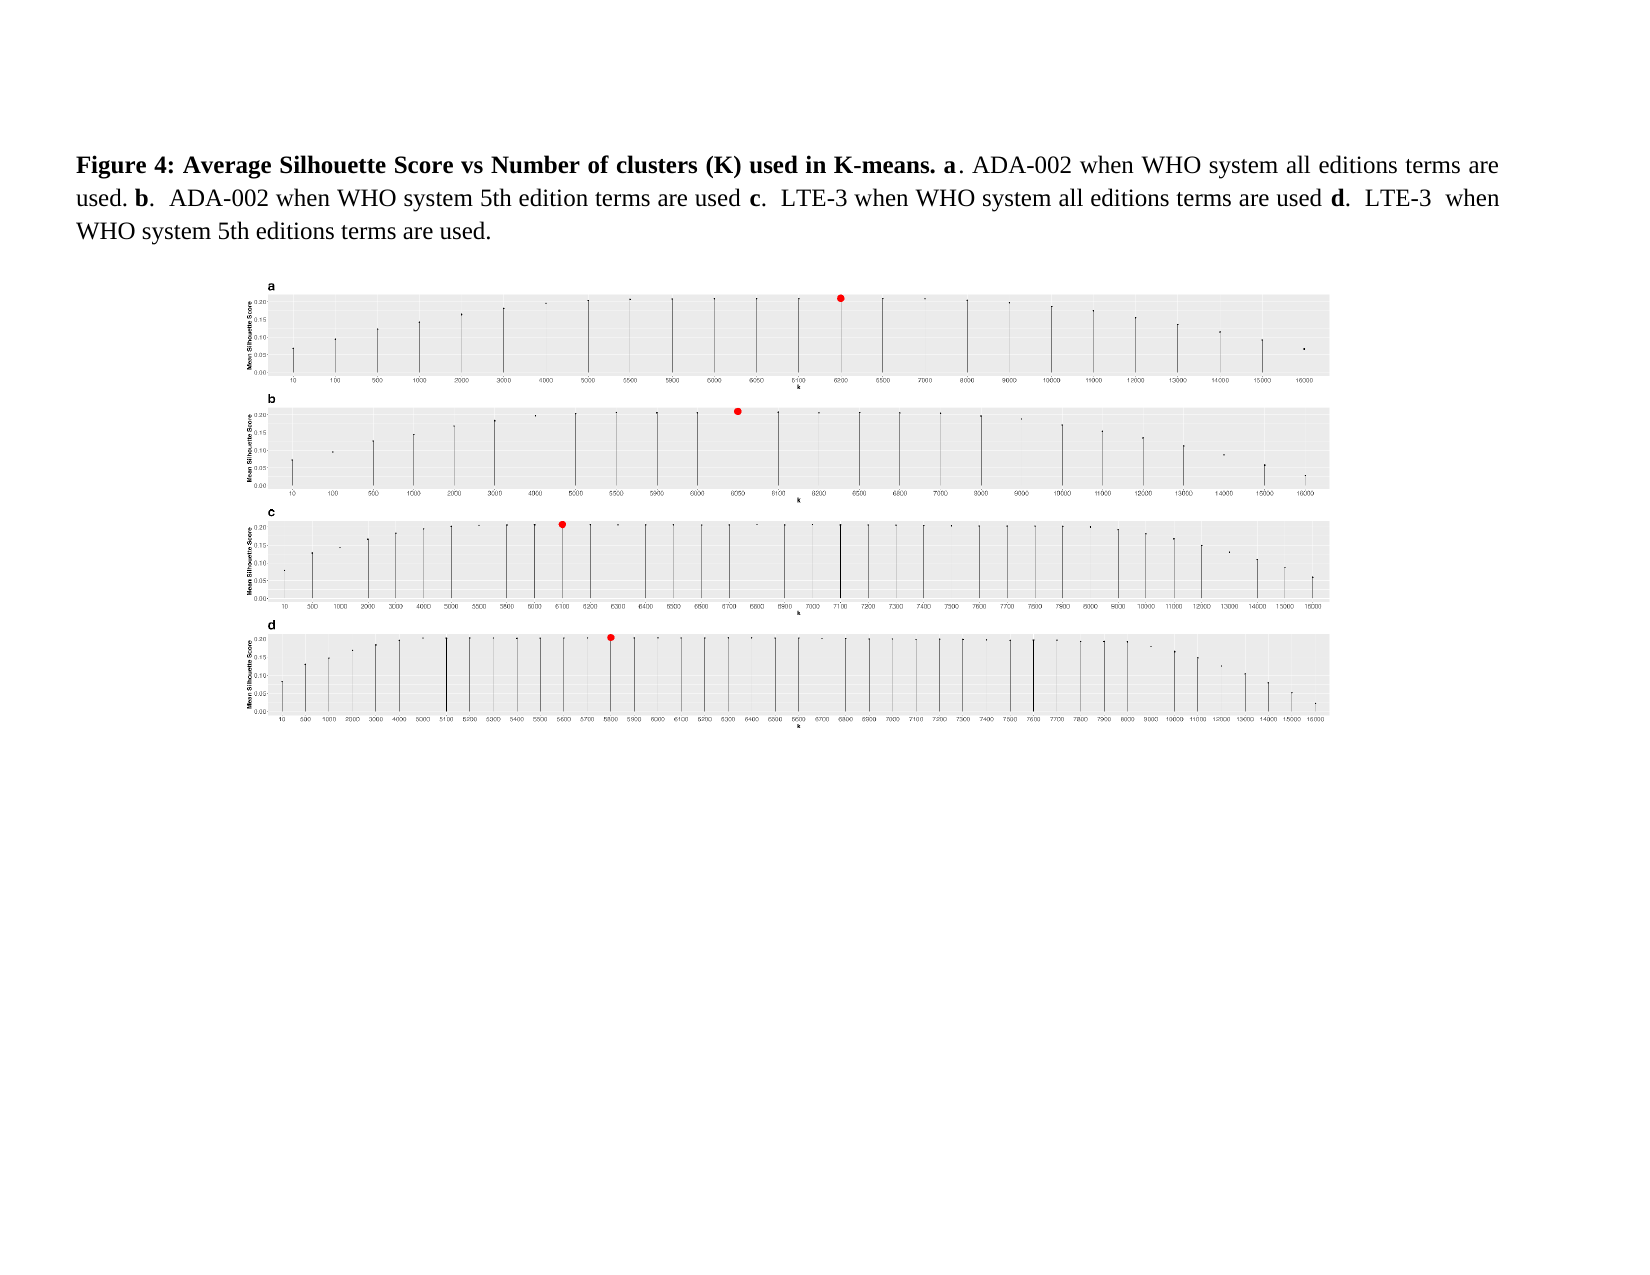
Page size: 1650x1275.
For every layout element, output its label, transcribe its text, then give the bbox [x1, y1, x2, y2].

picture [245, 279, 1331, 731]
text Figure 4: Average Silhouette Score vs Number of clusters (K) used in K-means. a. ADA-002 when WHO system all editions terms are used. b. ADA-002 when WHO system 5th edition terms are used c. LTE-3 when WHO system all editions terms are used d. LTE-3 when WHO system 5th editions terms are used. [76, 150, 1500, 245]
